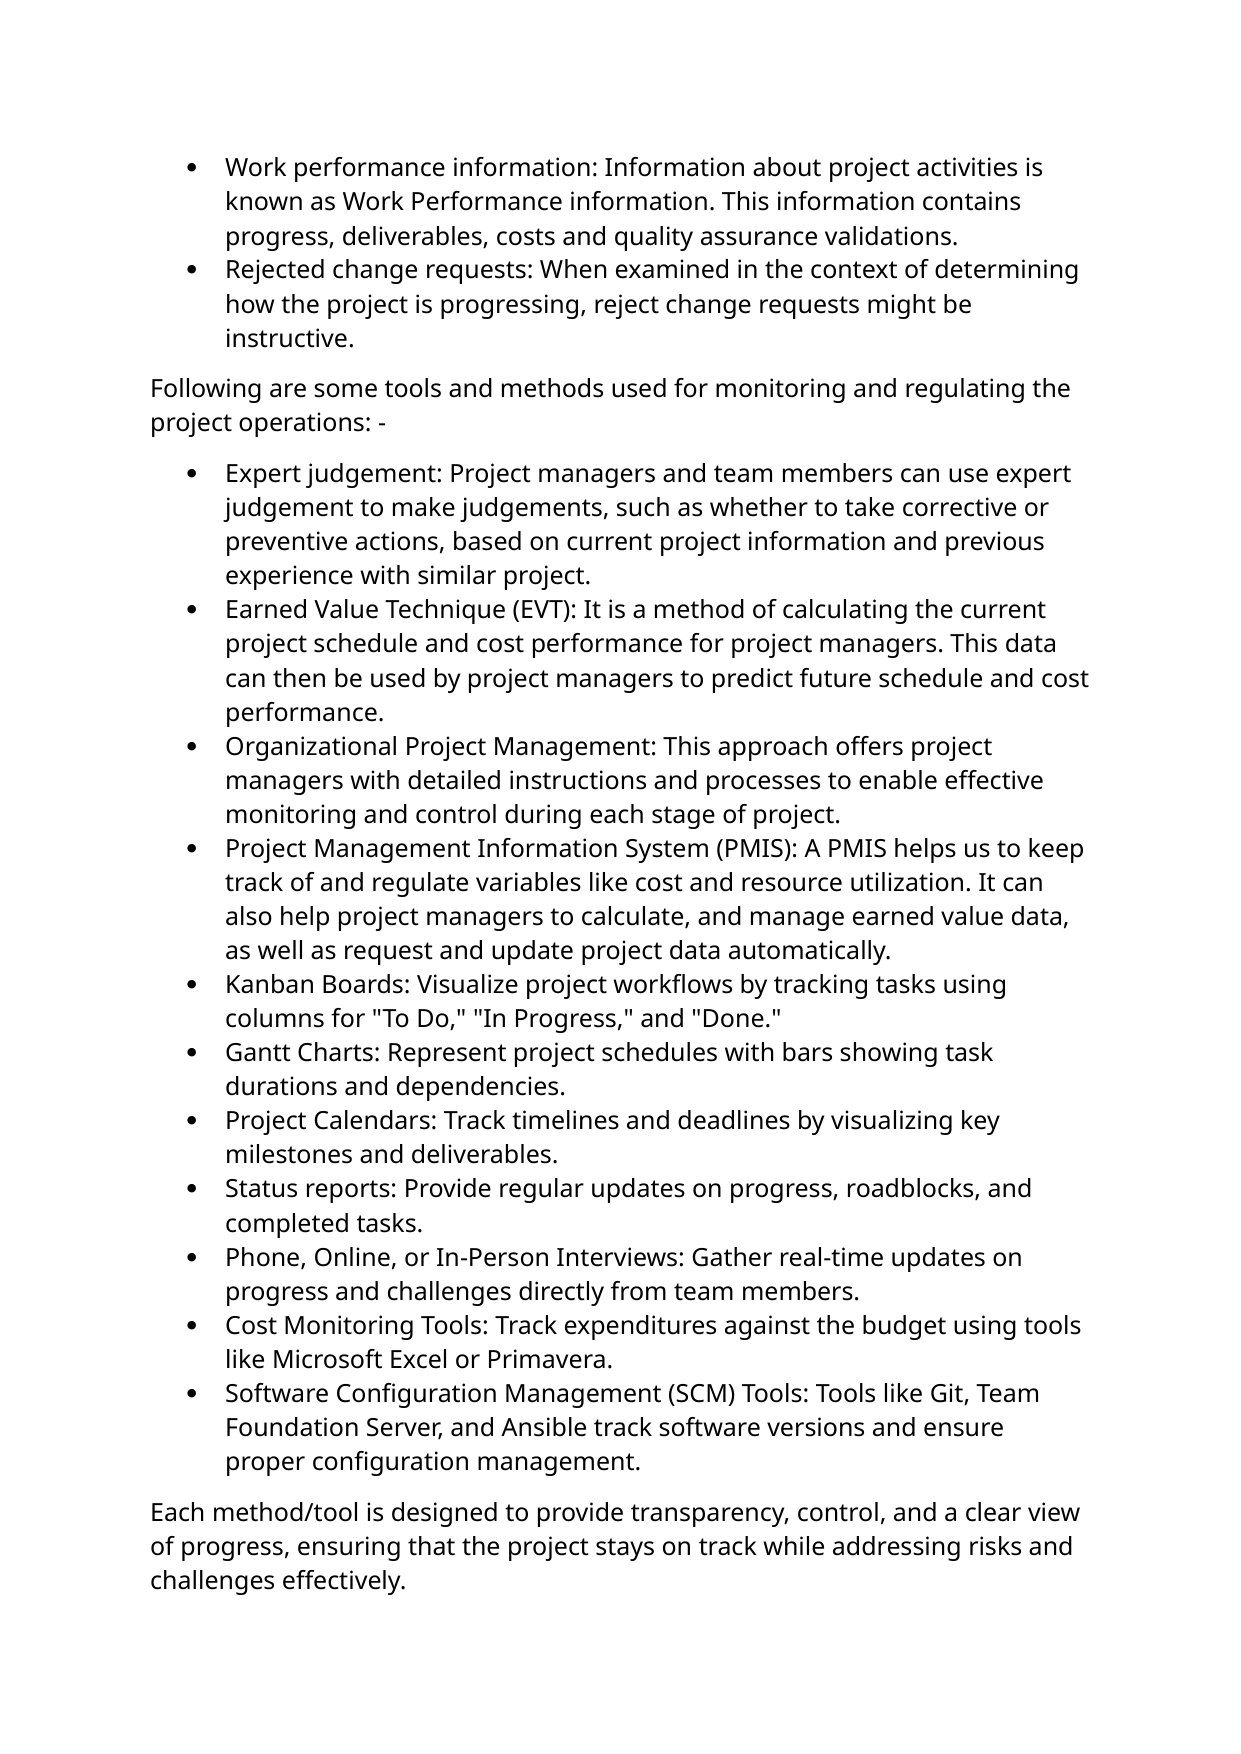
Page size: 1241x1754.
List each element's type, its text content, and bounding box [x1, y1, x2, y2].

list Organizational Project Management: This approach offers project managers with detailed instructions and processes to enable effective monitoring and control during each stage of project. [187, 728, 1090, 831]
list Kanban Boards: Visualize project workflows by tracking tasks using columns for "To Do," "In Progress," and "Done." [187, 967, 1090, 1035]
list Work performance information: Information about project activities is known as Work Performance information. This information contains progress, deliverables, costs and quality assurance validations. [187, 150, 1090, 252]
list Cost Monitoring Tools: Track expenditures against the budget using tools like Microsoft Excel or Primavera. [187, 1307, 1090, 1376]
list Phone, Online, or In-Person Interviews: Gather real-time updates on progress and challenges directly from team members. [187, 1239, 1090, 1307]
text Each method/tool is designed to provide transparency, control, and a clear view of progress, ensuring that the project stays on track while addressing risks and challenges effectively. [150, 1494, 1090, 1597]
list Project Management Information System (PMIS): A PMIS helps us to keep track of and regulate variables like cost and resource utilization. It can also help project managers to calculate, and manage earned value data, as well as request and update project data automatically. [187, 831, 1090, 967]
list Status reports: Provide regular updates on progress, roadblocks, and completed tasks. [187, 1171, 1090, 1239]
list Earned Value Technique (EVT): It is a method of calculating the current project schedule and cost performance for project managers. This data can then be used by project managers to predict future schedule and cost performance. [187, 592, 1090, 728]
list Expert judgement: Project managers and team members can use expert judgement to make judgements, such as whether to take corrective or preventive actions, based on current project information and previous experience with similar project. [187, 456, 1090, 592]
list Software Configuration Management (SCM) Tools: Tools like Git, Team Foundation Server, and Ansible track software versions and ensure proper configuration management. [187, 1376, 1090, 1478]
list Rejected change requests: When examined in the context of determining how the project is progressing, reject change requests might be instructive. [187, 252, 1090, 354]
text Following are some tools and methods used for monitoring and regulating the project operations: - [150, 371, 1090, 439]
list Project Calendars: Track timelines and deadlines by visualizing key milestones and deliverables. [187, 1103, 1090, 1171]
list Gantt Charts: Represent project schedules with bars showing task durations and dependencies. [187, 1035, 1090, 1103]
